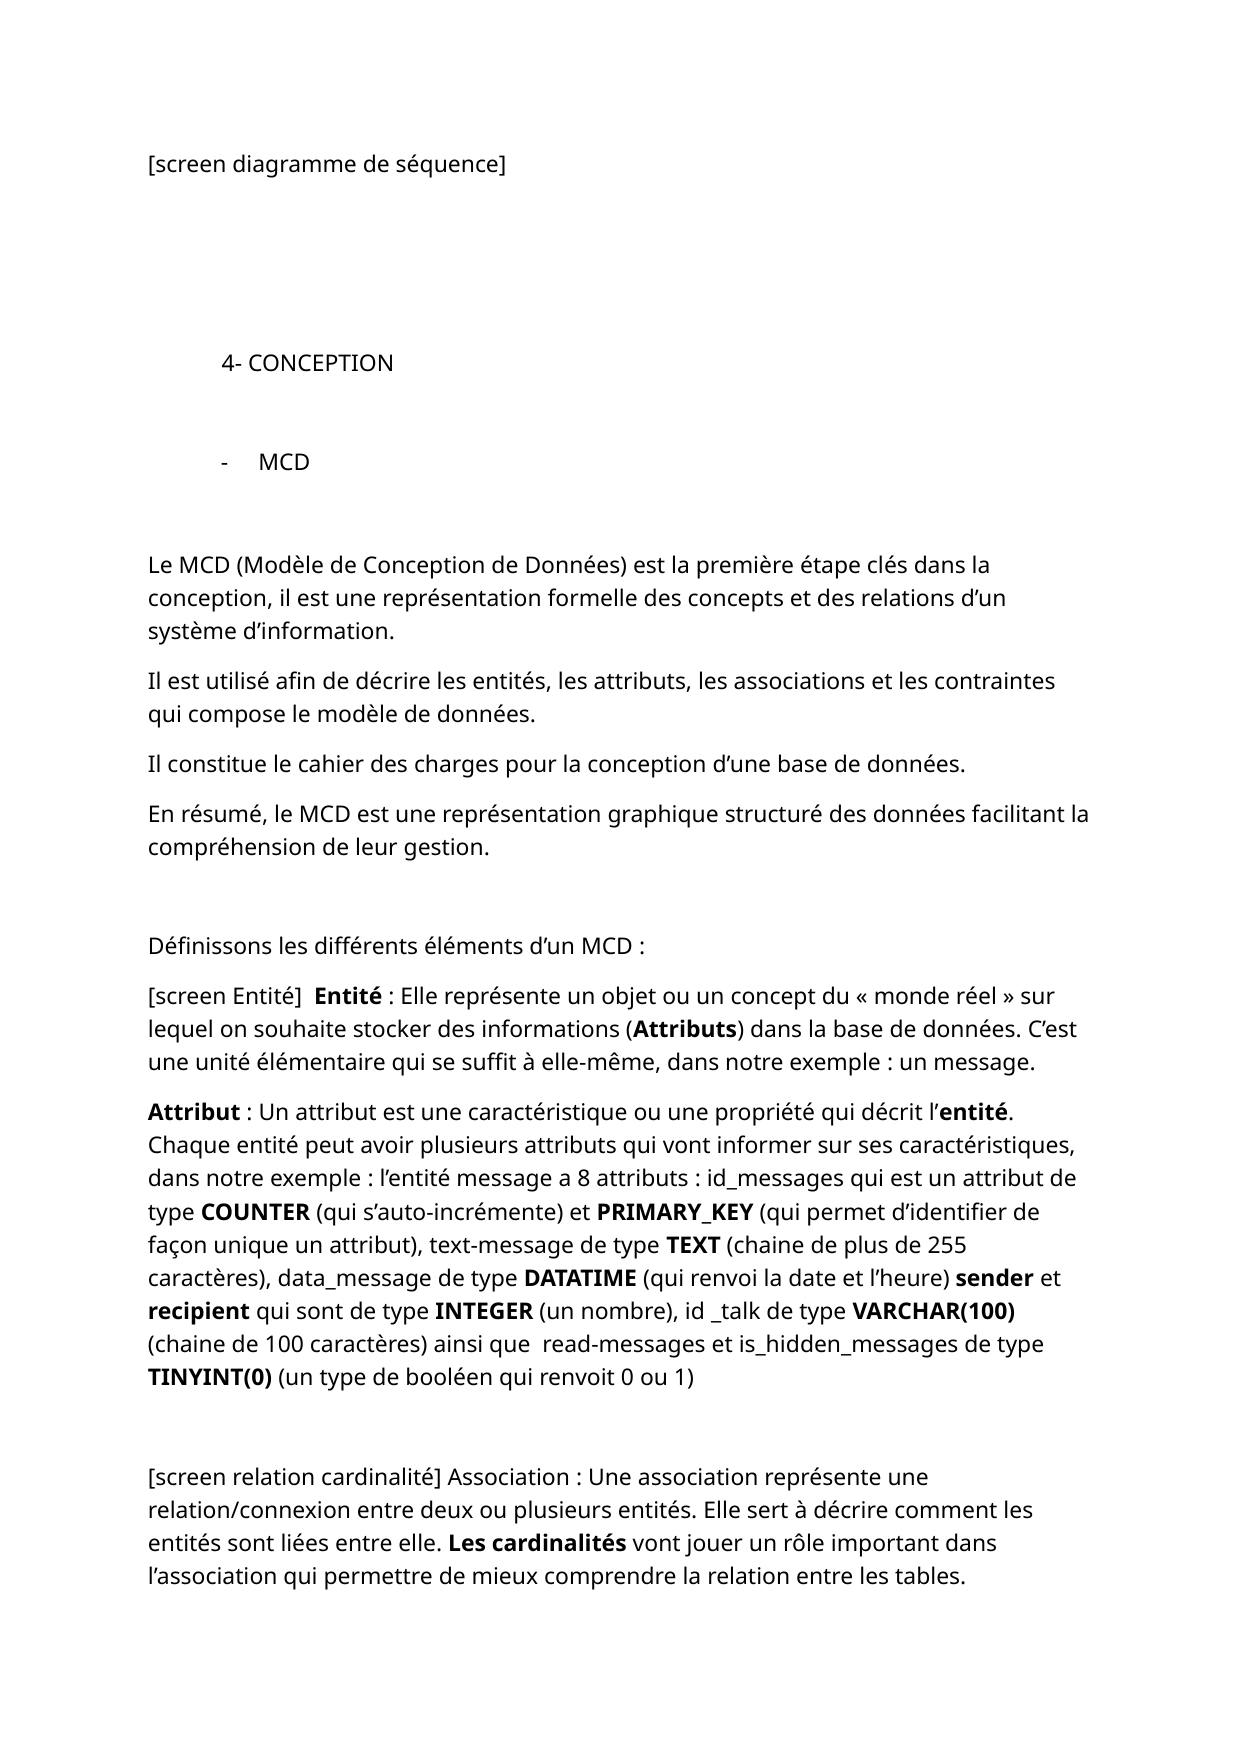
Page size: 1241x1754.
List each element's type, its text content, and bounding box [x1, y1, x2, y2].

text [screen diagramme de séquence] [148, 148, 1093, 179]
text 4- CONCEPTION [148, 347, 1093, 378]
text En résumé, le MCD est une représentation graphique structuré des données facilitant la compréhension de leur gestion. [148, 797, 1093, 862]
text [screen Entité] Entité : Elle représente un objet ou un concept du « monde réel » sur lequel on souhaite stocker des informations (Attributs) dans la base de données. C’est une unité élémentaire qui se suffit à elle-même, dans notre exemple : un message. [148, 980, 1093, 1077]
text Il constitue le cahier des charges pour la conception d’une base de données. [148, 748, 1093, 779]
text Attribut : Un attribut est une caractéristique ou une propriété qui décrit l’entité. Chaque entité peut avoir plusieurs attributs qui vont informer sur ses caractéristiques, dans notre exemple : l’entité message a 8 attributs : id_messages qui est un attribut de type COUNTER (qui s’auto-incrémente) et PRIMARY_KEY (qui permet d’identifier de façon unique un attribut), text-message de type TEXT (chaine de plus de 255 caractères), data_message de type DATATIME (qui renvoi la date et l’heure) sender et recipient qui sont de type INTEGER (un nombre), id _talk de type VARCHAR(100) (chaine de 100 caractères) ainsi que read-messages et is_hidden_messages de type TINYINT(0) (un type de booléen qui renvoit 0 ou 1) [148, 1096, 1093, 1392]
text Il est utilisé afin de décrire les entités, les attributs, les associations et les contraintes qui compose le modèle de données. [148, 665, 1093, 729]
text Le MCD (Modèle de Conception de Données) est la première étape clés dans la conception, il est une représentation formelle des concepts et des relations d’un système d’information. [148, 549, 1093, 646]
list MCD [221, 446, 1093, 478]
text Définissons les différents éléments d’un MCD : [148, 930, 1093, 961]
text [screen relation cardinalité] Association : Une association représente une relation/connexion entre deux ou plusieurs entités. Elle sert à décrire comment les entités sont liées entre elle. Les cardinalités vont jouer un rôle important dans l’association qui permettre de mieux comprendre la relation entre les tables. [148, 1461, 1093, 1591]
